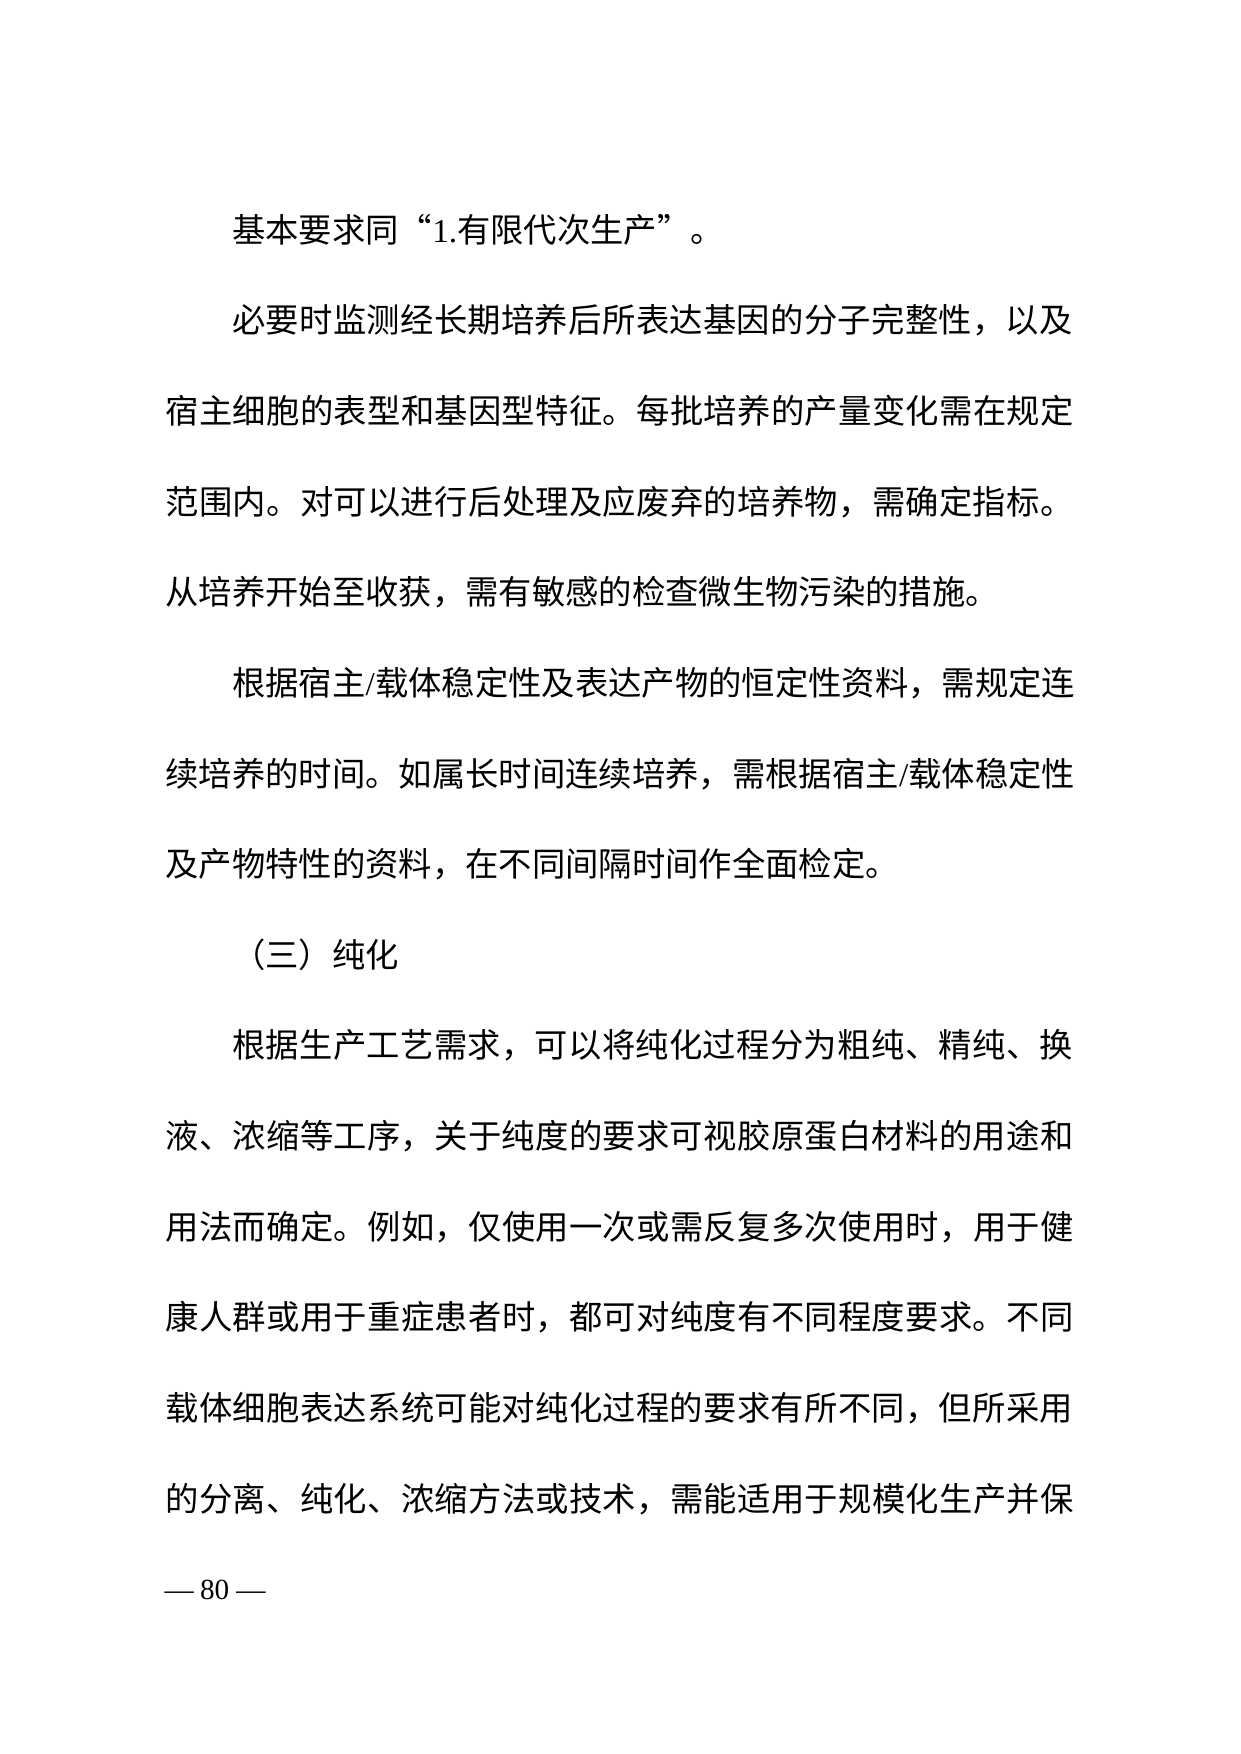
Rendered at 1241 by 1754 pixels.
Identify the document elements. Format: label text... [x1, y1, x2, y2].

text 根据宿主/载体稳定性及表达产物的恒定性资料，需规定连续培养的时间。如属长时间连续培养，需根据宿主/载体稳定性及产物特性的资料，在不同间隔时间作全面检定。 [165, 636, 1075, 907]
text 基本要求同“1.有限代次生产”。 [165, 182, 1075, 273]
text （三）纯化 [165, 907, 1075, 998]
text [165, 998, 1075, 1542]
text 必要时监测经长期培养后所表达基因的分子完整性，以及宿主细胞的表型和基因型特征。每批培养的产量变化需在规定范围内。对可以进行后处理及应废弃的培养物，需确定指标。从培养开始至收获，需有敏感的检查微生物污染的措施。 [165, 273, 1075, 636]
